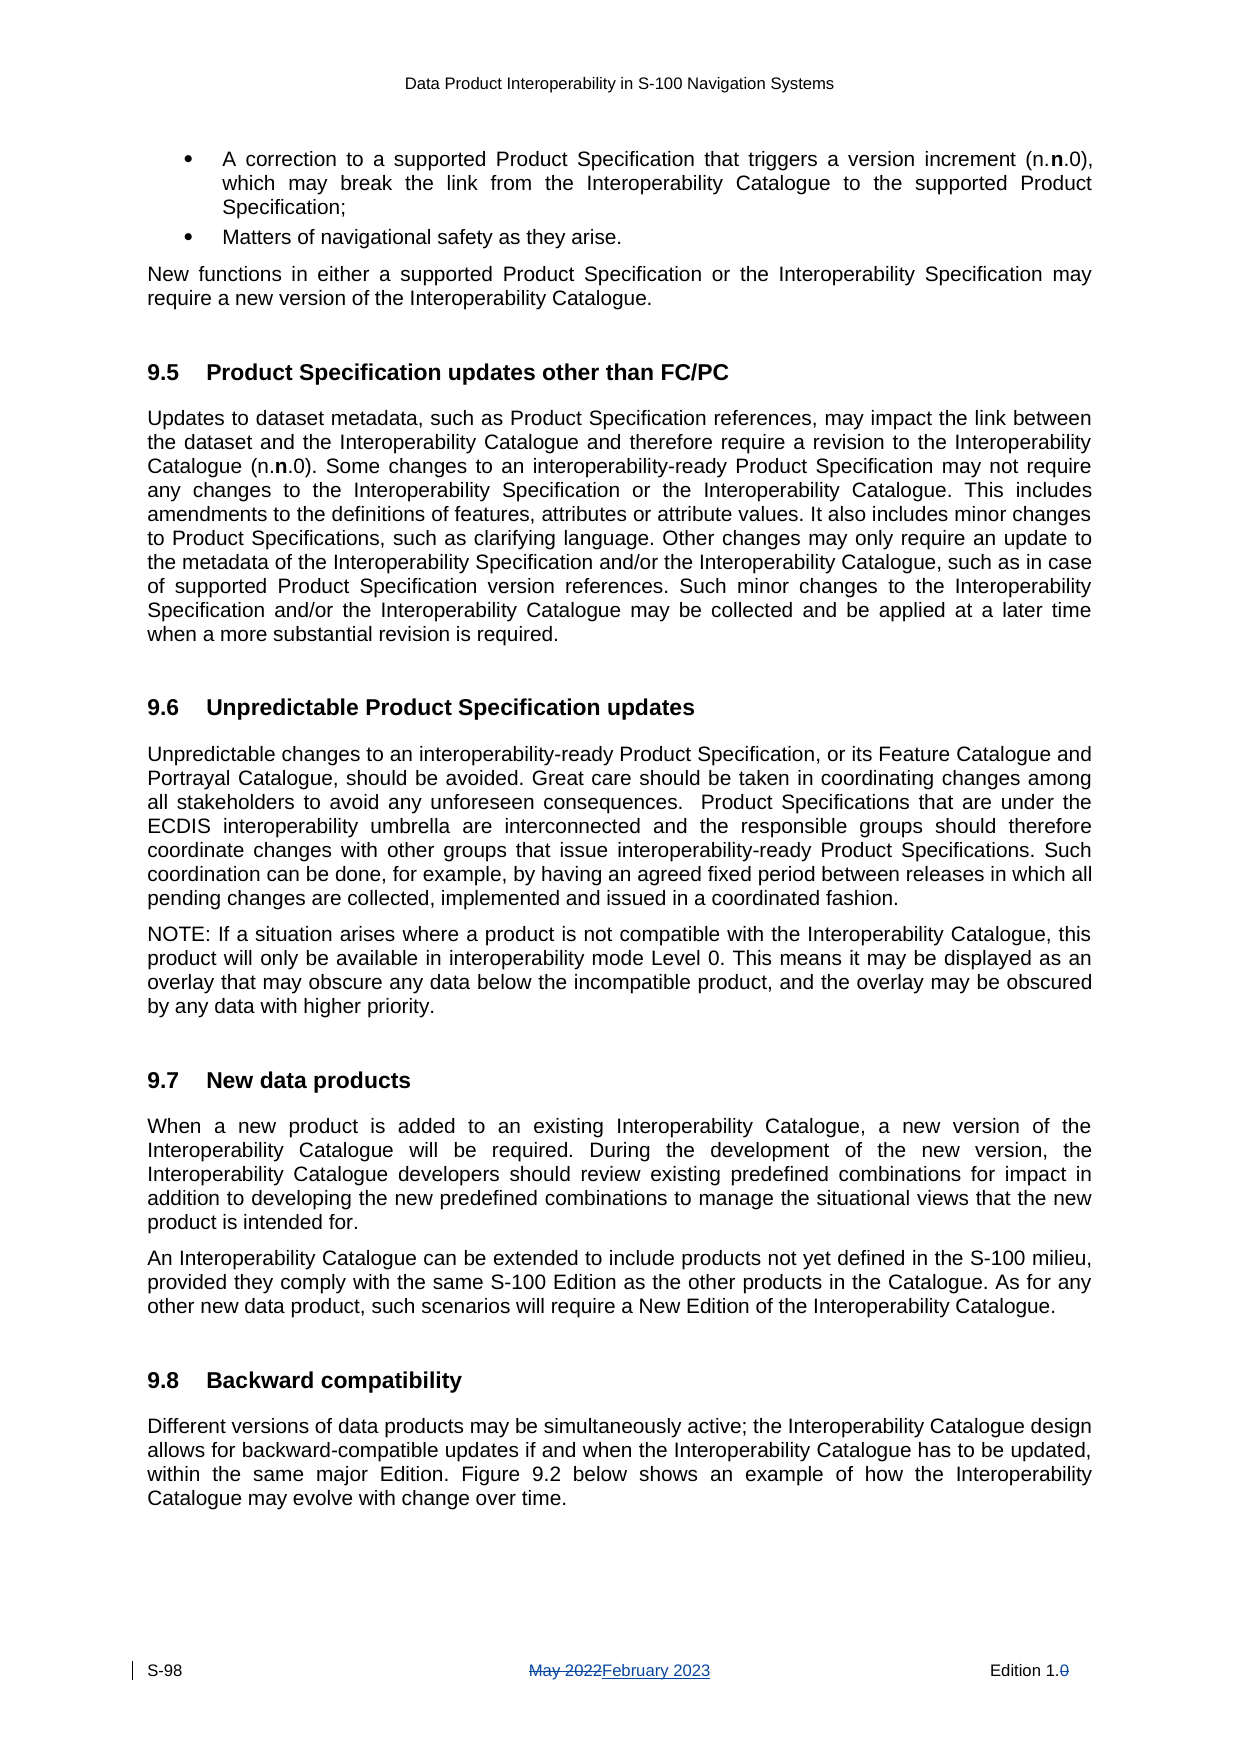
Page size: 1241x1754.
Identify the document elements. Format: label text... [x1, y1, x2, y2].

text Unpredictable changes to an interoperability-ready Product Specification, or its Feature Catalogue and Portrayal Catalogue, should be avoided. Great care should be taken in coordinating changes among all stakeholders to avoid any unforeseen consequences. Product Specifications that are under the ECDIS interoperability umbrella are interconnected and the responsible groups should therefore coordinate changes with other groups that issue interoperability-ready Product Specifications. Such coordination can be done, for example, by having an agreed fixed period between releases in which all pending changes are collected, implemented and issued in a coordinated fashion. [147, 742, 1093, 909]
subtitle Unpredictable Product Specification updates [147, 694, 1093, 721]
text NOTE: If a situation arises where a product is not compatible with the Interoperability Catalogue, this product will only be available in interoperability mode Level 0. This means it may be displayed as an overlay that may obscure any data below the incompatible product, and the overlay may be obscured by any data with higher priority. [147, 922, 1093, 1018]
subtitle New data products [147, 1067, 1093, 1093]
text New functions in either a supported Product Specification or the Interoperability Specification may require a new version of the Interoperability Catalogue. [147, 262, 1093, 310]
list Matters of navigational safety as they arise. [184, 225, 1093, 249]
list A correction to a supported Product Specification that triggers a version increment (n.n.0), which may break the link from the Interoperability Catalogue to the supported Product Specification; [184, 147, 1093, 219]
text An Interoperability Catalogue can be extended to include products not yet defined in the S-100 milieu, provided they comply with the same S-100 Edition as the other products in the Catalogue. As for any other new data product, such scenarios will require a New Edition of the Interoperability Catalogue. [147, 1246, 1093, 1318]
subtitle Product Specification updates other than FC/PC [147, 359, 1093, 385]
subtitle Backward compatibility [147, 1367, 1093, 1393]
text Different versions of data products may be simultaneously active; the Interoperability Catalogue design allows for backward-compatible updates if and when the Interoperability Catalogue has to be updated, within the same major Edition. Figure 9.2 below shows an example of how the Interoperability Catalogue may evolve with change over time. [147, 1414, 1093, 1510]
text When a new product is added to an existing Interoperability Catalogue, a new version of the Interoperability Catalogue will be required. During the development of the new version, the Interoperability Catalogue developers should review existing predefined combinations for impact in addition to developing the new predefined combinations to manage the situational views that the new product is intended for. [147, 1114, 1093, 1233]
text Updates to dataset metadata, such as Product Specification references, may impact the link between the dataset and the Interoperability Catalogue and therefore require a revision to the Interoperability Catalogue (n.n.0). Some changes to an interoperability-ready Product Specification may not require any changes to the Interoperability Specification or the Interoperability Catalogue. This includes amendments to the definitions of features, attributes or attribute values. It also includes minor changes to Product Specifications, such as clarifying language. Other changes may only require an update to the metadata of the Interoperability Specification and/or the Interoperability Catalogue, such as in case of supported Product Specification version references. Such minor changes to the Interoperability Specification and/or the Interoperability Catalogue may be collected and be applied at a later time when a more substantial revision is required. [147, 406, 1093, 645]
